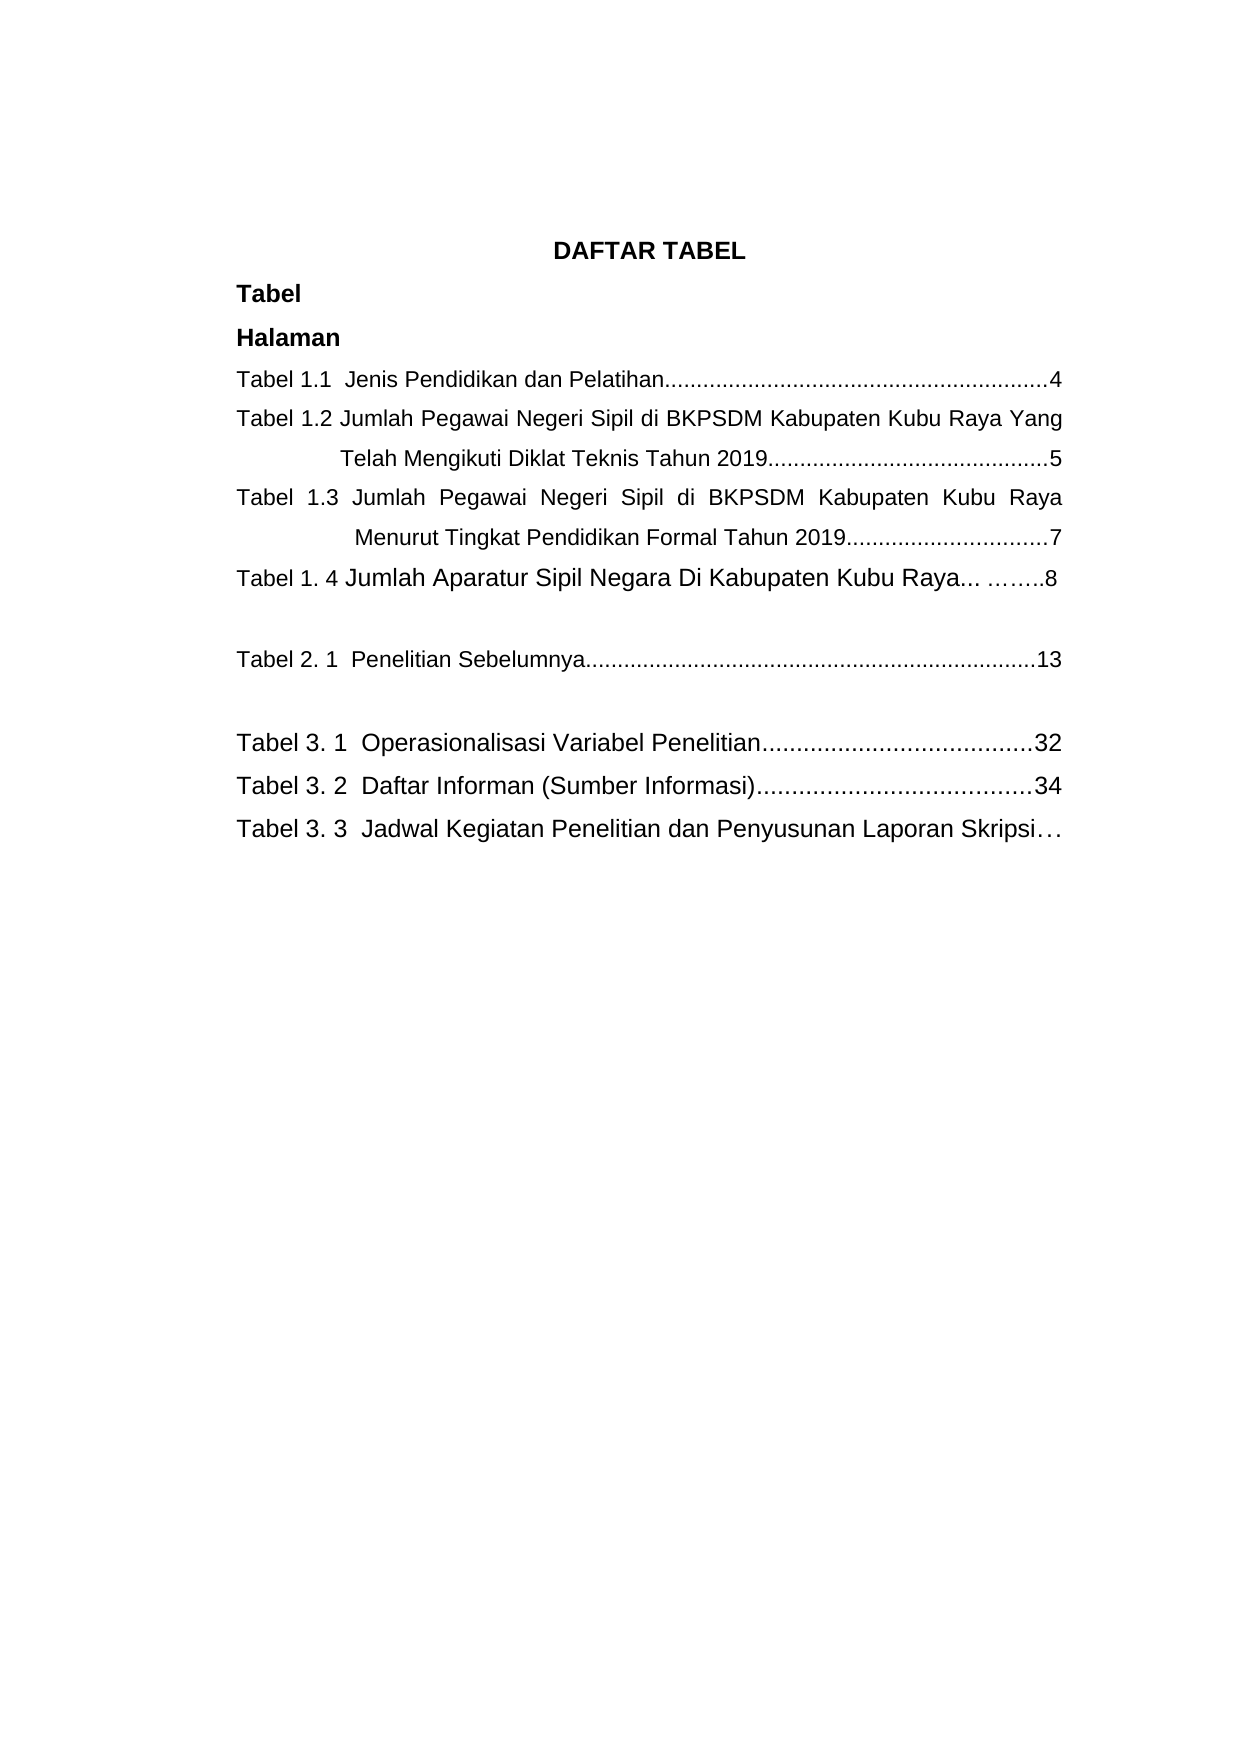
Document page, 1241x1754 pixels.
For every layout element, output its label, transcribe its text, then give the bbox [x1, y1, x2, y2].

text Tabel 3. 3 Jadwal Kegiatan Penelitian dan Penyusunan Laporan Skripsi [236, 814, 1063, 843]
text Tabel 2. 1 Penelitian Sebelumnya 13 [236, 646, 1063, 672]
text Tabel 1. 4 Jumlah Aparatur Sipil Negara Di Kabupaten Kubu Raya... ……..8 [236, 563, 1063, 592]
text Tabel 1.2 Jumlah Pegawai Negeri Sipil di BKPSDM Kabupaten Kubu Raya Yang Telah Mengikuti Diklat Teknis Tahun 2019 5 [236, 405, 1063, 471]
text Tabel 3. 1 Operasionalisasi Variabel Penelitian 32 [236, 728, 1063, 757]
text Tabel 1.1 Jenis Pendidikan dan Pelatihan 4 [236, 366, 1063, 392]
text Tabel 3. 2 Daftar Informan (Sumber Informasi) 34 [236, 771, 1063, 800]
subtitle DAFTAR TABEL [236, 236, 1063, 265]
text Tabel Halaman [236, 279, 1063, 351]
text Tabel 1.3 Jumlah Pegawai Negeri Sipil di BKPSDM Kabupaten Kubu Raya Menurut Tingkat Pendidikan Formal Tahun 2019 7 [236, 484, 1063, 550]
